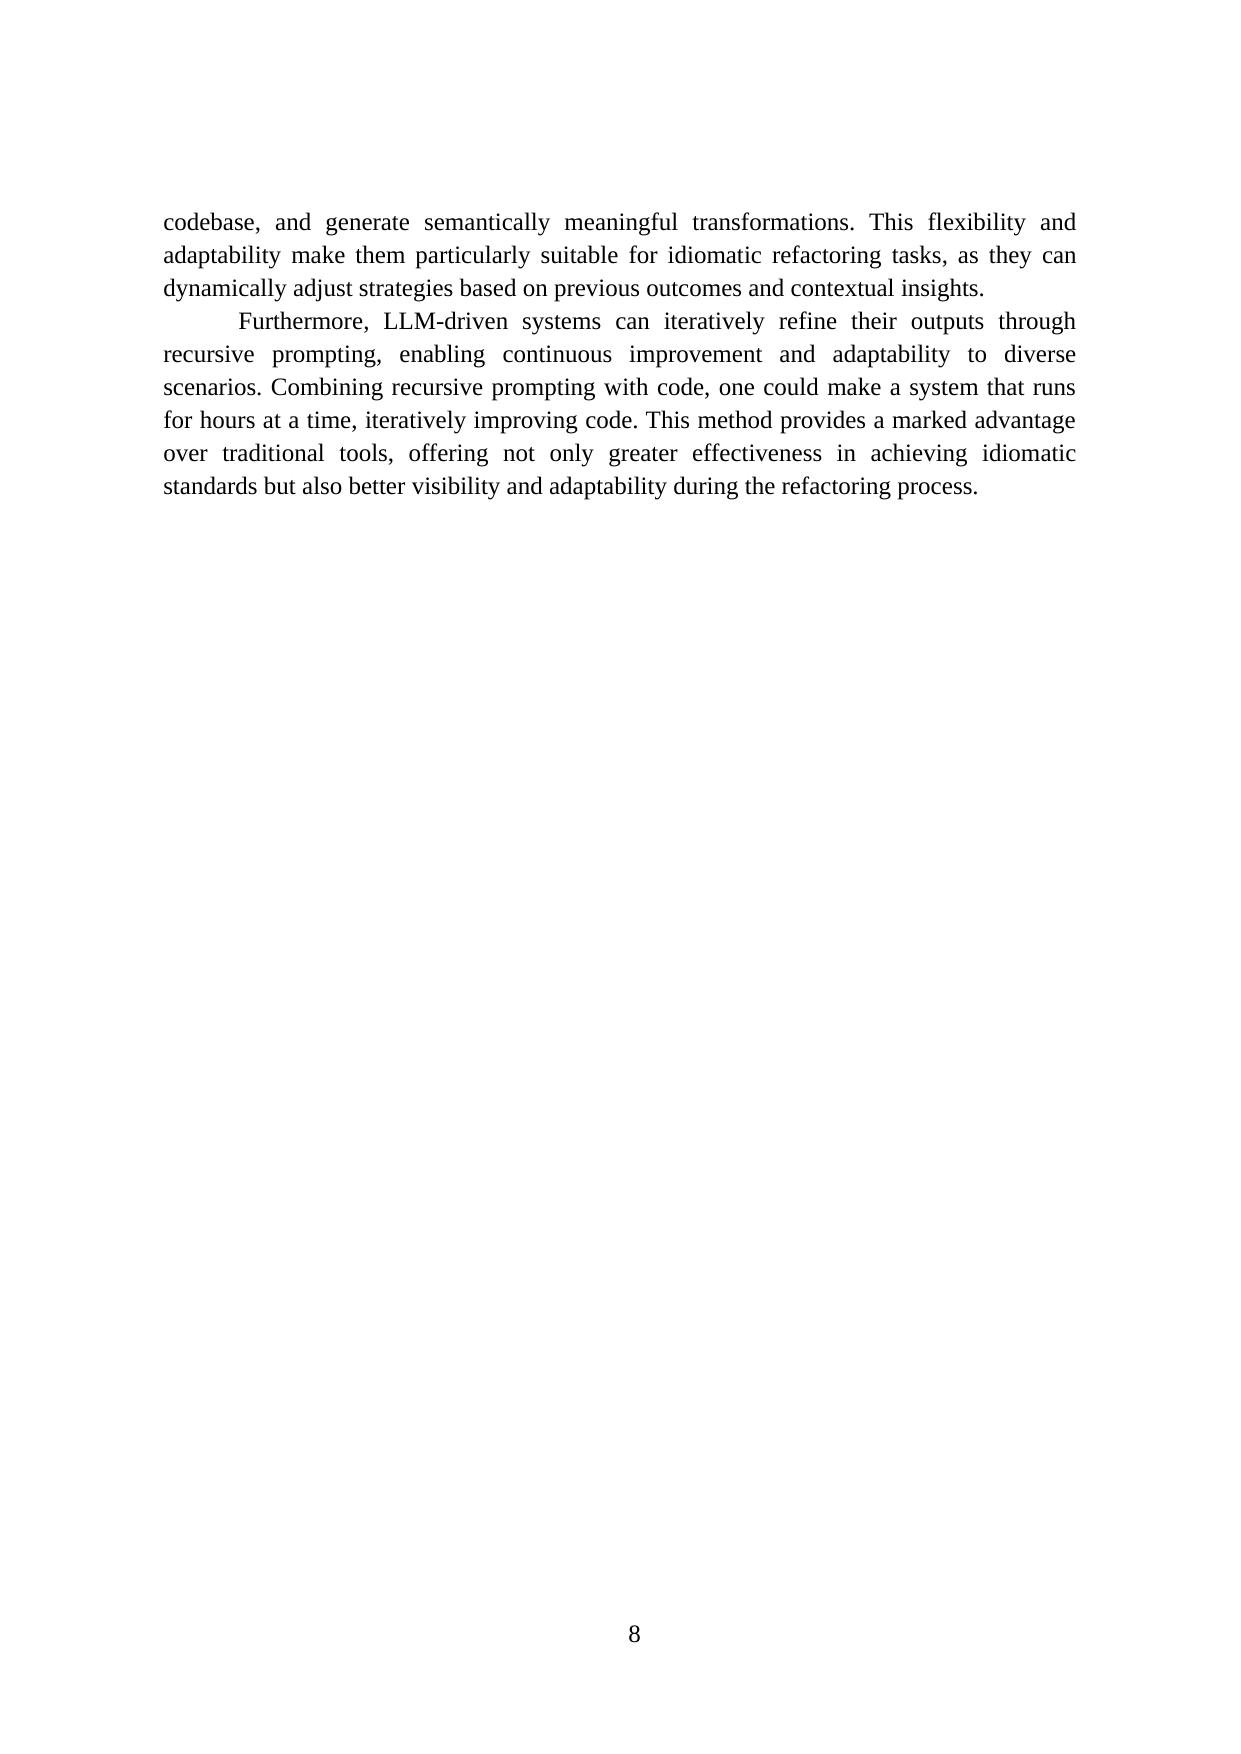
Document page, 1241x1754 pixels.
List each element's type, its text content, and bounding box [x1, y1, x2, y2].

text Furthermore, LLM-driven systems can iteratively refine their outputs through recursive prompting, enabling continuous improvement and adaptability to diverse scenarios. Combining recursive prompting with code, one could make a system that runs for hours at a time, iteratively improving code. This method provides a marked advantage over traditional tools, offering not only greater effectiveness in achieving idiomatic standards but also better visibility and adaptability during the refactoring process. [163, 306, 1077, 500]
